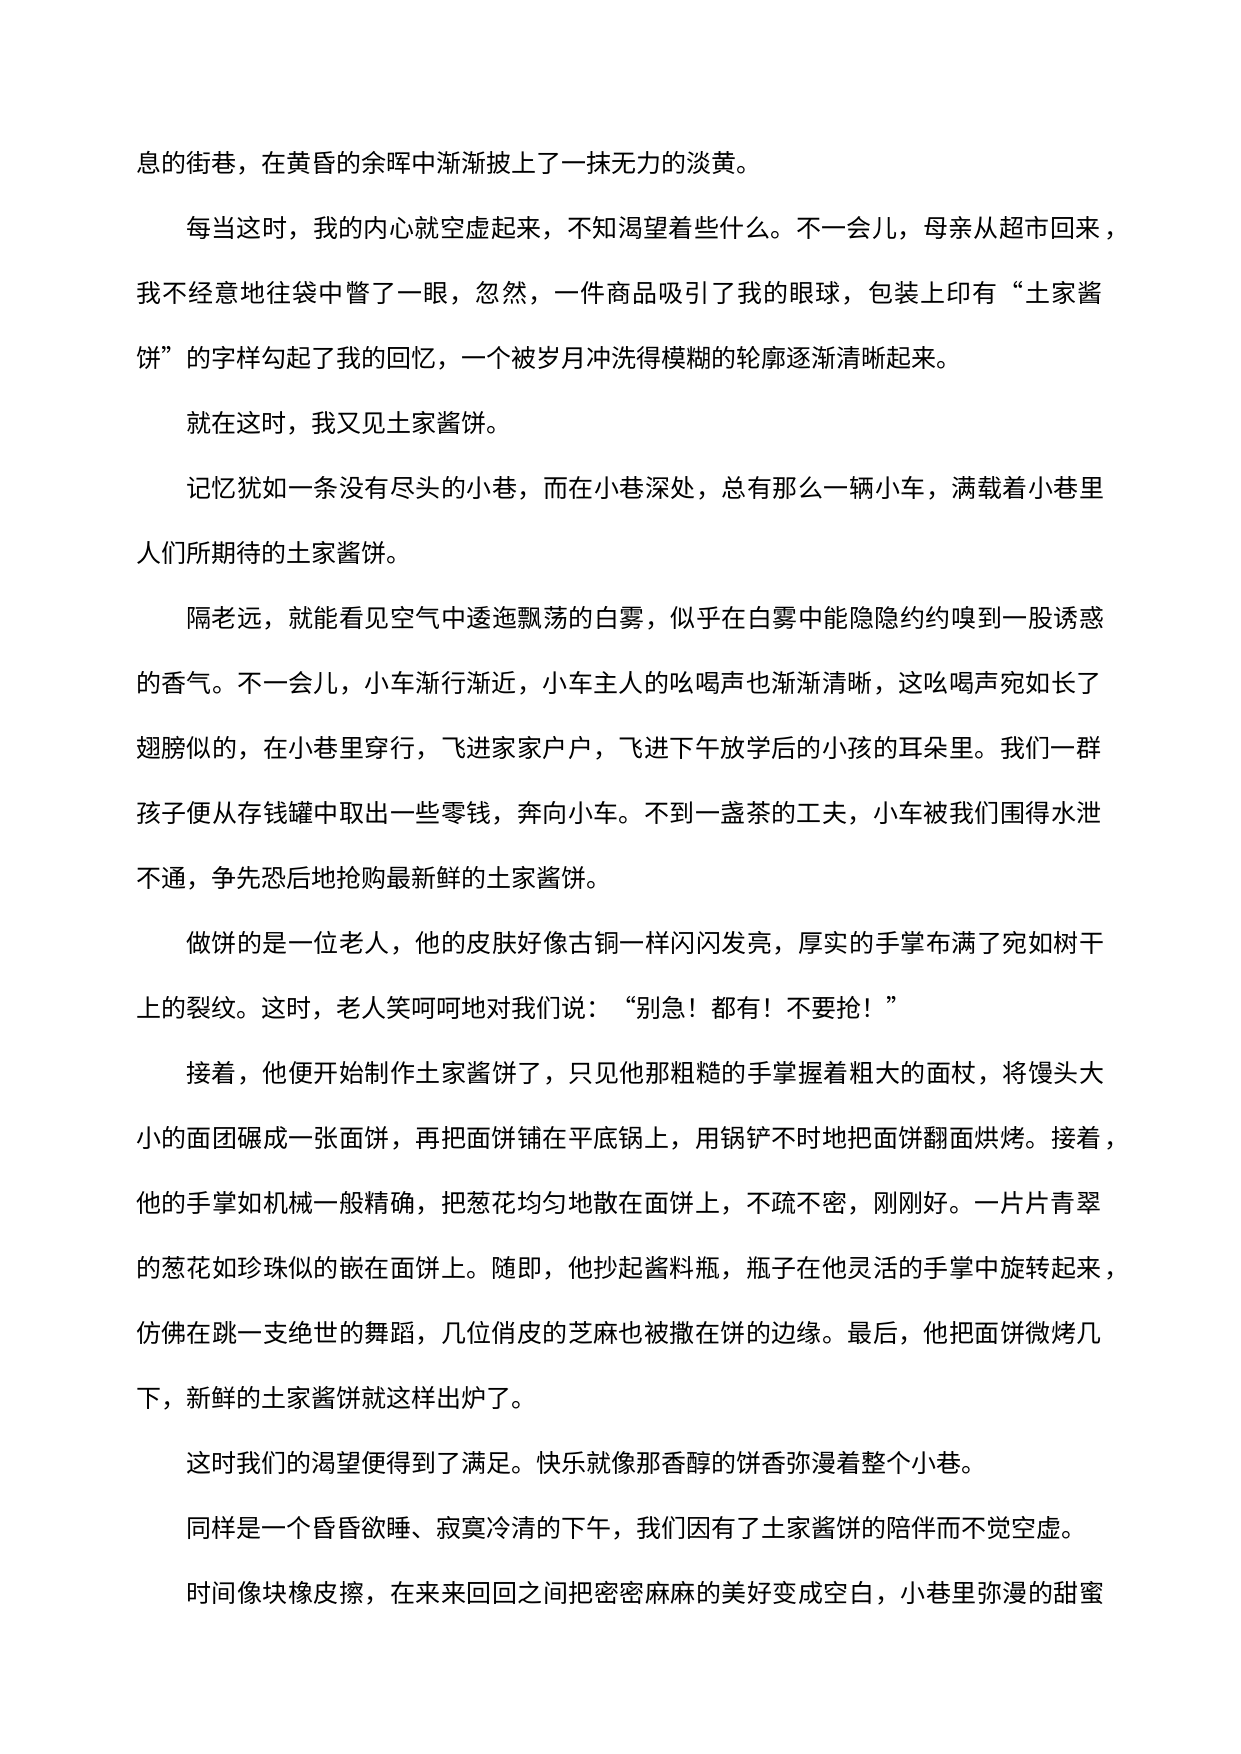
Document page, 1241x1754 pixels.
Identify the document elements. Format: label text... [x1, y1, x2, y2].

text 隔老远，就能看见空气中逶迤飘荡的白雾，似乎在白雾中能隐隐约约嗅到一股诱惑的香气。不一会儿，小车渐行渐近，小车主人的吆喝声也渐渐清晰，这吆喝声宛如长了翅膀似的，在小巷里穿行，飞进家家户户，飞进下午放学后的小孩的耳朵里。我们一群孩子便从存钱罐中取出一些零钱，奔向小车。不到一盏茶的工夫，小车被我们围得水泄不通，争先恐后地抢购最新鲜的土家酱饼。 [136, 584, 1104, 909]
text 同样是一个昏昏欲睡、寂寞冷清的下午，我们因有了土家酱饼的陪伴而不觉空虚。 [136, 1494, 1104, 1559]
text 记忆犹如一条没有尽头的小巷，而在小巷深处，总有那么一辆小车，满载着小巷里人们所期待的土家酱饼。 [136, 454, 1104, 584]
text 每当这时，我的内心就空虚起来，不知渴望着些什么。不一会儿，母亲从超市回来，我不经意地往袋中瞥了一眼，忽然，一件商品吸引了我的眼球，包装上印有“土家酱饼”的字样勾起了我的回忆，一个被岁月冲洗得模糊的轮廓逐渐清晰起来。 [136, 194, 1104, 389]
text 就在这时，我又见土家酱饼。 [136, 389, 1104, 454]
text 接着，他便开始制作土家酱饼了，只见他那粗糙的手掌握着粗大的面杖，将馒头大小的面团碾成一张面饼，再把面饼铺在平底锅上，用锅铲不时地把面饼翻面烘烤。接着，他的手掌如机械一般精确，把葱花均匀地散在面饼上，不疏不密，刚刚好。一片片青翠的葱花如珍珠似的嵌在面饼上。随即，他抄起酱料瓶，瓶子在他灵活的手掌中旋转起来，仿佛在跳一支绝世的舞蹈，几位俏皮的芝麻也被撒在饼的边缘。最后，他把面饼微烤几下，新鲜的土家酱饼就这样出炉了。 [136, 1039, 1104, 1429]
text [136, 1559, 1104, 1624]
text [136, 129, 1104, 194]
text 这时我们的渴望便得到了满足。快乐就像那香醇的饼香弥漫着整个小巷。 [136, 1429, 1104, 1494]
text 做饼的是一位老人，他的皮肤好像古铜一样闪闪发亮，厚实的手掌布满了宛如树干上的裂纹。这时，老人笑呵呵地对我们说：“别急！都有！不要抢！” [136, 909, 1104, 1039]
